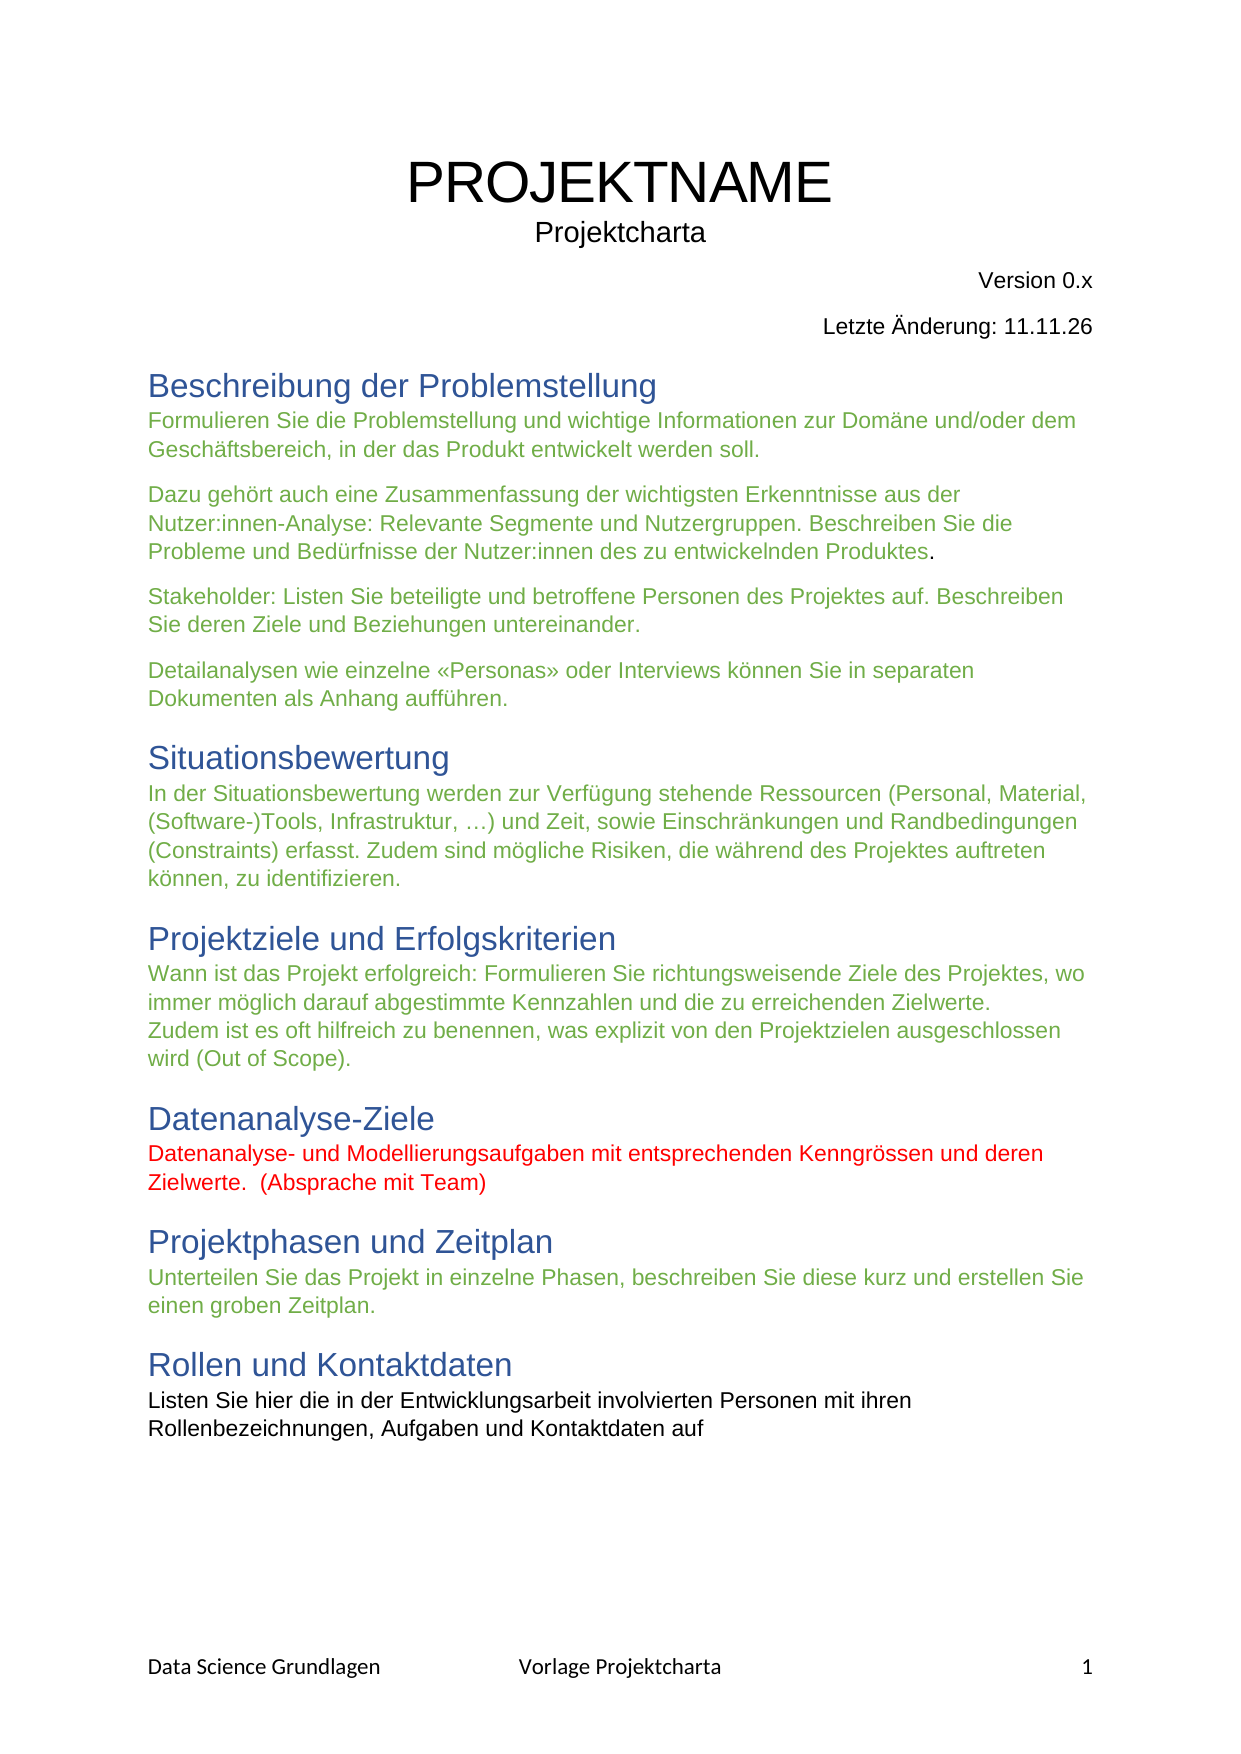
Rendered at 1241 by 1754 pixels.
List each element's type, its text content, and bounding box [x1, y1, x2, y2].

text Listen Sie hier die in der Entwicklungsarbeit involvierten Personen mit ihren Rollenbezeichnungen, Aufgaben und Kontaktdaten auf [148, 1387, 1093, 1442]
text Letzte Änderung: 11.12.2022 [148, 313, 1093, 339]
title PROJEKTNAME [148, 148, 1093, 215]
subtitle Rollen und Kontaktdaten [148, 1346, 1093, 1384]
text Dazu gehört auch eine Zusammenfassung der wichtigsten Erkenntnisse aus der Nutzer:innen-Analyse: Relevante Segmente und Nutzergruppen. Beschreiben Sie die Probleme und Bedürfnisse der Nutzer:innen des zu entwickelnden Produktes. [148, 481, 1093, 564]
text Formulieren Sie die Problemstellung und wichtige Informationen zur Domäne und/oder dem Geschäftsbereich, in der das Produkt entwickelt werden soll. [148, 407, 1093, 462]
subtitle Datenanalyse-Ziele [148, 1099, 1093, 1137]
text Unterteilen Sie das Projekt in einzelne Phasen, beschreiben Sie diese kurz und erstellen Sie einen groben Zeitplan. [148, 1264, 1093, 1318]
text Wann ist das Projekt erfolgreich: Formulieren Sie richtungsweisende Ziele des Projektes, wo immer möglich darauf abgestimmte Kennzahlen und die zu erreichenden Zielwerte. Zudem ist es oft hilfreich zu benennen, was explizit von den Projektzielen ausgeschlossen wird (Out of Scope). [148, 960, 1093, 1072]
text Stakeholder: Listen Sie beteiligte und betroffene Personen des Projektes auf. Beschreiben Sie deren Ziele und Beziehungen untereinander. [148, 583, 1093, 638]
subtitle Projektphasen und Zeitplan [148, 1222, 1093, 1261]
subtitle Beschreibung der Problemstellung [148, 366, 1093, 404]
text Projektcharta [148, 215, 1093, 248]
subtitle Projektziele und Erfolgskriterien [148, 919, 1093, 957]
text Datenanalyse- und Modellierungsaufgaben mit entsprechenden Kenngrössen und deren Zielwerte. (Absprache mit Team) [148, 1140, 1093, 1195]
text Detailanalysen wie einzelne «Personas» oder Interviews können Sie in separaten Dokumenten als Anhang aufführen. [148, 657, 1093, 711]
text Version 0.x [148, 267, 1093, 294]
text In der Situationsbewertung werden zur Verfügung stehende Ressourcen (Personal, Material, (Software-)Tools, Infrastruktur, …) und Zeit, sowie Einschränkungen und Randbedingungen (Constraints) erfasst. Zudem sind mögliche Risiken, die während des Projektes auftreten können, zu identifizieren. [148, 780, 1093, 892]
subtitle Situationsbewertung [148, 738, 1093, 777]
